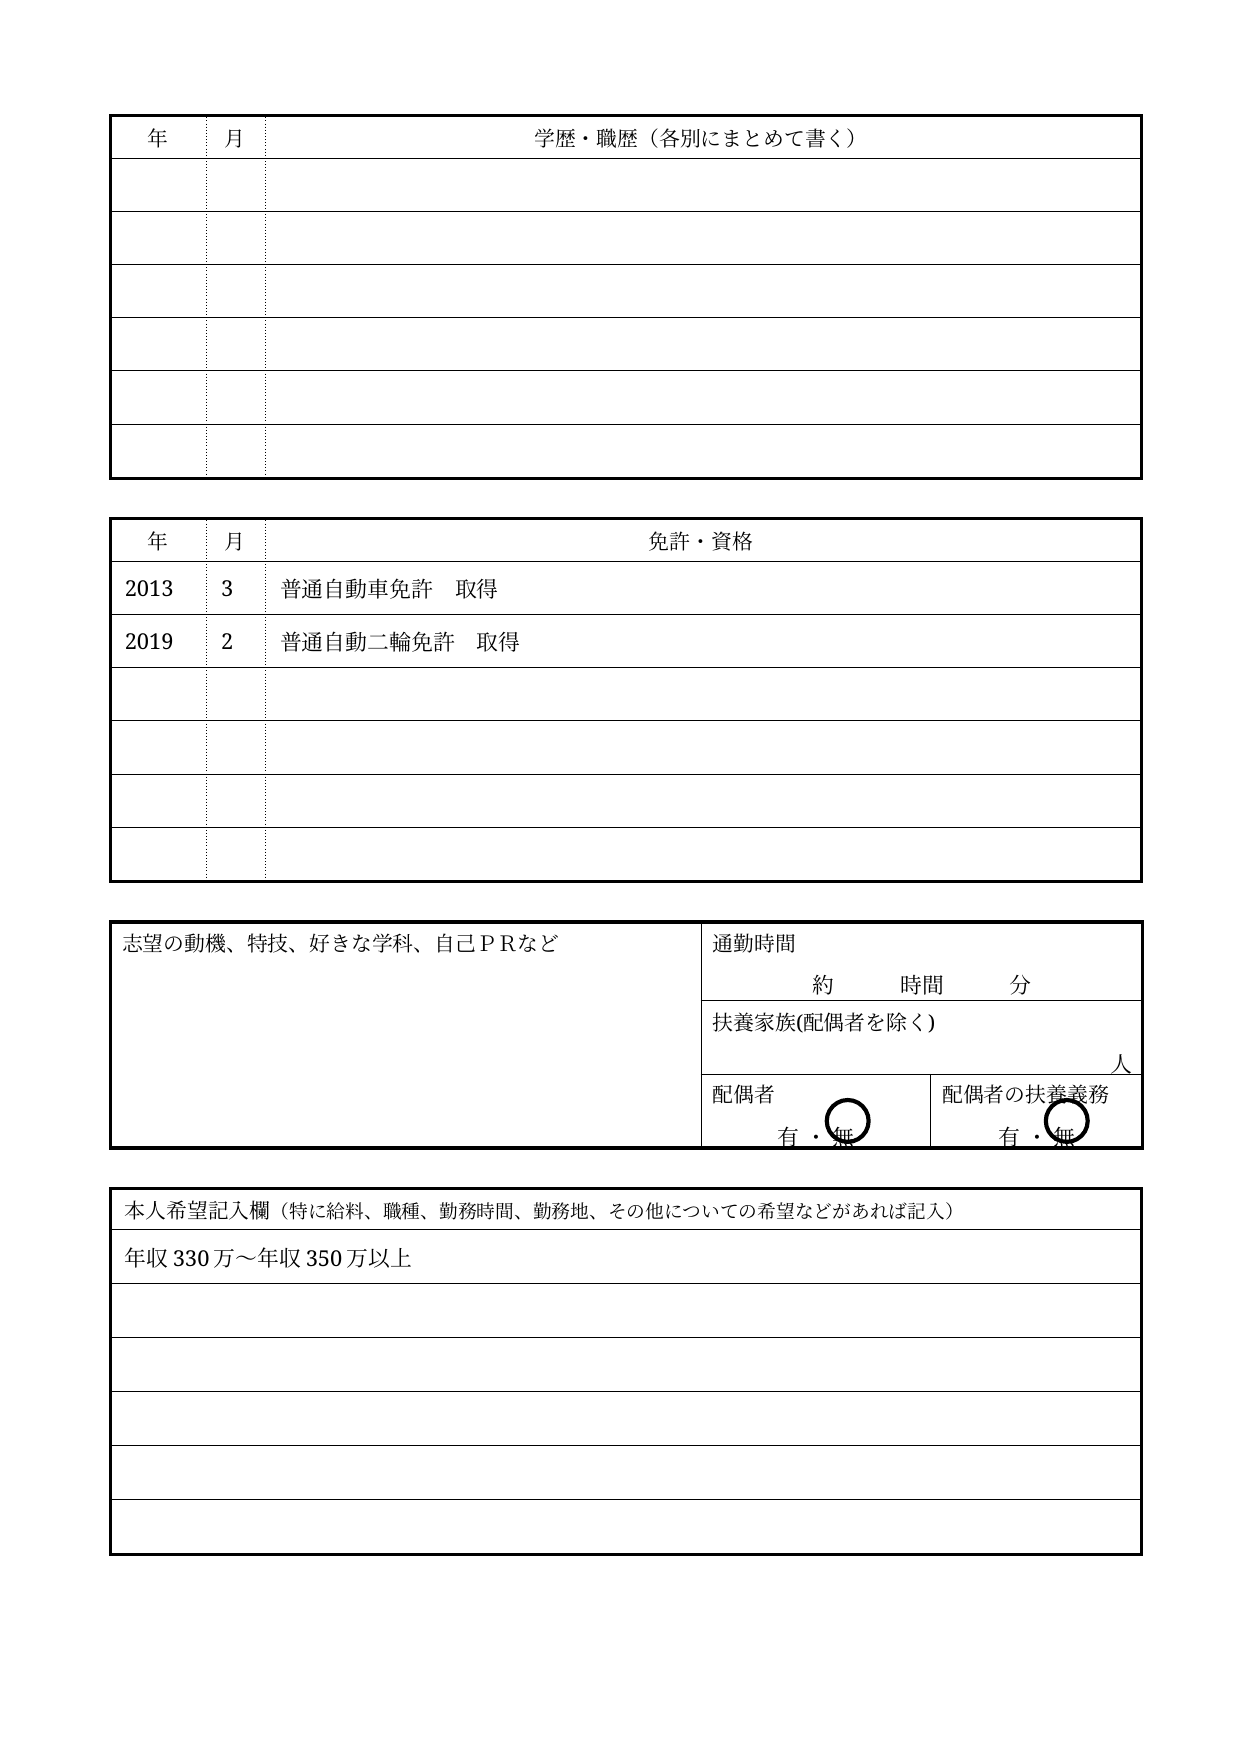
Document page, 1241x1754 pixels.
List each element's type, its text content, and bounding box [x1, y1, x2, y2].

table_cell [266, 775, 1140, 827]
table_cell [112, 1338, 1140, 1391]
table_cell [112, 371, 207, 423]
table_cell [207, 212, 266, 264]
table_cell [266, 212, 1140, 264]
table_cell [266, 721, 1140, 773]
table_cell [266, 265, 1140, 317]
table_cell 2013 [112, 562, 207, 614]
table_cell [266, 425, 1140, 477]
table_header 年 [112, 520, 207, 561]
table_cell [207, 721, 266, 773]
table_cell [112, 318, 207, 370]
table_cell [207, 265, 266, 317]
table_cell [266, 668, 1140, 720]
table_cell [112, 159, 207, 211]
table_cell 配偶者の扶養義務 有 ・ 無 [931, 1075, 1141, 1146]
table_cell [266, 159, 1140, 211]
table_cell [112, 1284, 1140, 1337]
table_cell [112, 828, 207, 880]
table_header 年 [112, 117, 207, 158]
table_cell 普通自動車免許 取得 [266, 562, 1140, 614]
table_header 学歴・職歴（各別にまとめて書く） [266, 117, 1140, 158]
table_cell [112, 775, 207, 827]
table_cell 普通自動二輪免許 取得 [266, 615, 1140, 667]
table_cell [112, 425, 207, 477]
table_cell [207, 775, 266, 827]
table_cell [112, 265, 207, 317]
table_cell 3 [207, 562, 266, 614]
table_cell 扶養家族(配偶者を除く) 人 [702, 1001, 1141, 1074]
table_cell 配偶者 有 ・ 無 [702, 1075, 930, 1146]
table_cell [266, 828, 1140, 880]
table_cell [112, 721, 207, 773]
table_cell [266, 318, 1140, 370]
table_cell [207, 425, 266, 477]
table_cell 年収330万〜年収350万以上 [112, 1230, 1140, 1283]
table_cell [207, 318, 266, 370]
table_cell [207, 668, 266, 720]
table_cell 2 [207, 615, 266, 667]
table_cell [207, 828, 266, 880]
table_header 月 [207, 117, 266, 158]
table_cell [112, 1446, 1140, 1499]
table_header 月 [207, 520, 266, 561]
table_header 免許・資格 [266, 520, 1140, 561]
table_cell 2019 [112, 615, 207, 667]
table_cell [266, 371, 1140, 423]
table_cell [112, 668, 207, 720]
table_header 通勤時間 約 時間 分 [702, 924, 1141, 999]
table_cell [112, 212, 207, 264]
table_header 志望の動機、特技、好きな学科、自己ＰＲなど [112, 924, 701, 1146]
table_cell [207, 159, 266, 211]
table_cell [112, 1500, 1140, 1553]
table_cell [207, 371, 266, 423]
table_cell [112, 1392, 1140, 1445]
table_header 本人希望記入欄（特に給料、職種、勤務時間、勤務地、その他についての希望などがあれば記入） [112, 1190, 1140, 1229]
